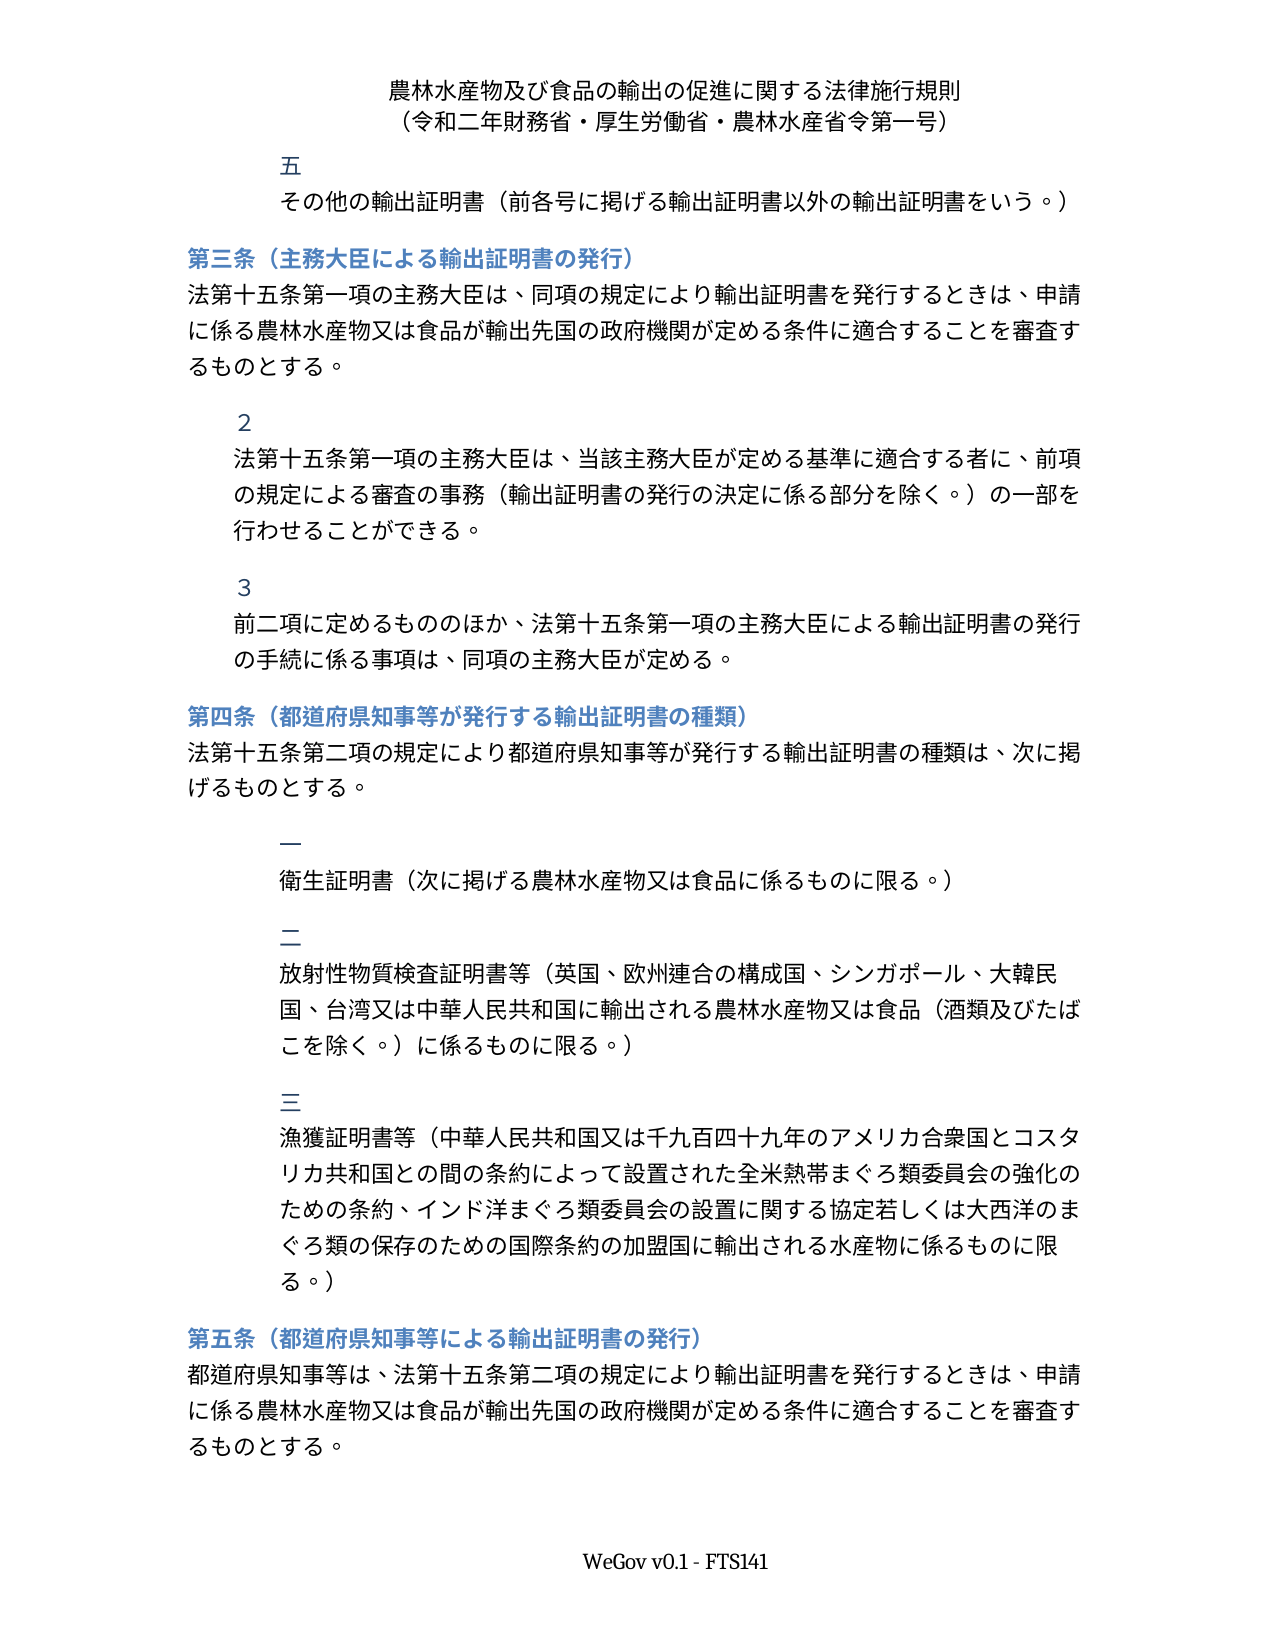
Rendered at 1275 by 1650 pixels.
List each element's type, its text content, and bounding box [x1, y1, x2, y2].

text 法第十五条第一項の主務大臣は、当該主務大臣が定める基準に適合する者に、前項の規定による審査の事務（輸出証明書の発行の決定に係る部分を除く。）の一部を行わせることができる。 [233, 443, 1087, 546]
subtitle 第三条（主務大臣による輸出証明書の発行） [187, 243, 1087, 274]
text 法第十五条第一項の主務大臣は、同項の規定により輸出証明書を発行するときは、申請に係る農林水産物又は食品が輸出先国の政府機関が定める条件に適合することを審査するものとする。 [187, 279, 1087, 382]
subtitle 第五条（都道府県知事等による輸出証明書の発行） [187, 1323, 1087, 1354]
subtitle 一 [279, 829, 1087, 860]
subtitle 三 [279, 1086, 1087, 1118]
subtitle ２ [233, 407, 1087, 438]
text 都道府県知事等は、法第十五条第二項の規定により輸出証明書を発行するときは、申請に係る農林水産物又は食品が輸出先国の政府機関が定める条件に適合することを審査するものとする。 [187, 1359, 1087, 1462]
text 前二項に定めるもののほか、法第十五条第一項の主務大臣による輸出証明書の発行の手続に係る事項は、同項の主務大臣が定める。 [233, 608, 1087, 675]
subtitle ３ [233, 572, 1087, 603]
subtitle 五 [279, 150, 1087, 181]
subtitle 第四条（都道府県知事等が発行する輸出証明書の種類） [187, 701, 1087, 732]
subtitle 二 [279, 922, 1087, 953]
text その他の輸出証明書（前各号に掲げる輸出証明書以外の輸出証明書をいう。） [279, 186, 1087, 217]
text 法第十五条第二項の規定により都道府県知事等が発行する輸出証明書の種類は、次に掲げるものとする。 [187, 736, 1087, 804]
text 漁獲証明書等（中華人民共和国又は千九百四十九年のアメリカ合衆国とコスタリカ共和国との間の条約によって設置された全米熱帯まぐろ類委員会の強化のための条約、インド洋まぐろ類委員会の設置に関する協定若しくは大西洋のまぐろ類の保存のための国際条約の加盟国に輸出される水産物に係るものに限る。） [279, 1122, 1087, 1297]
text 衛生証明書（次に掲げる農林水産物又は食品に係るものに限る。） [279, 865, 1087, 896]
text 放射性物質検査証明書等（英国、欧州連合の構成国、シンガポール、大韓民国、台湾又は中華人民共和国に輸出される農林水産物又は食品（酒類及びたばこを除く。）に係るものに限る。） [279, 958, 1087, 1061]
